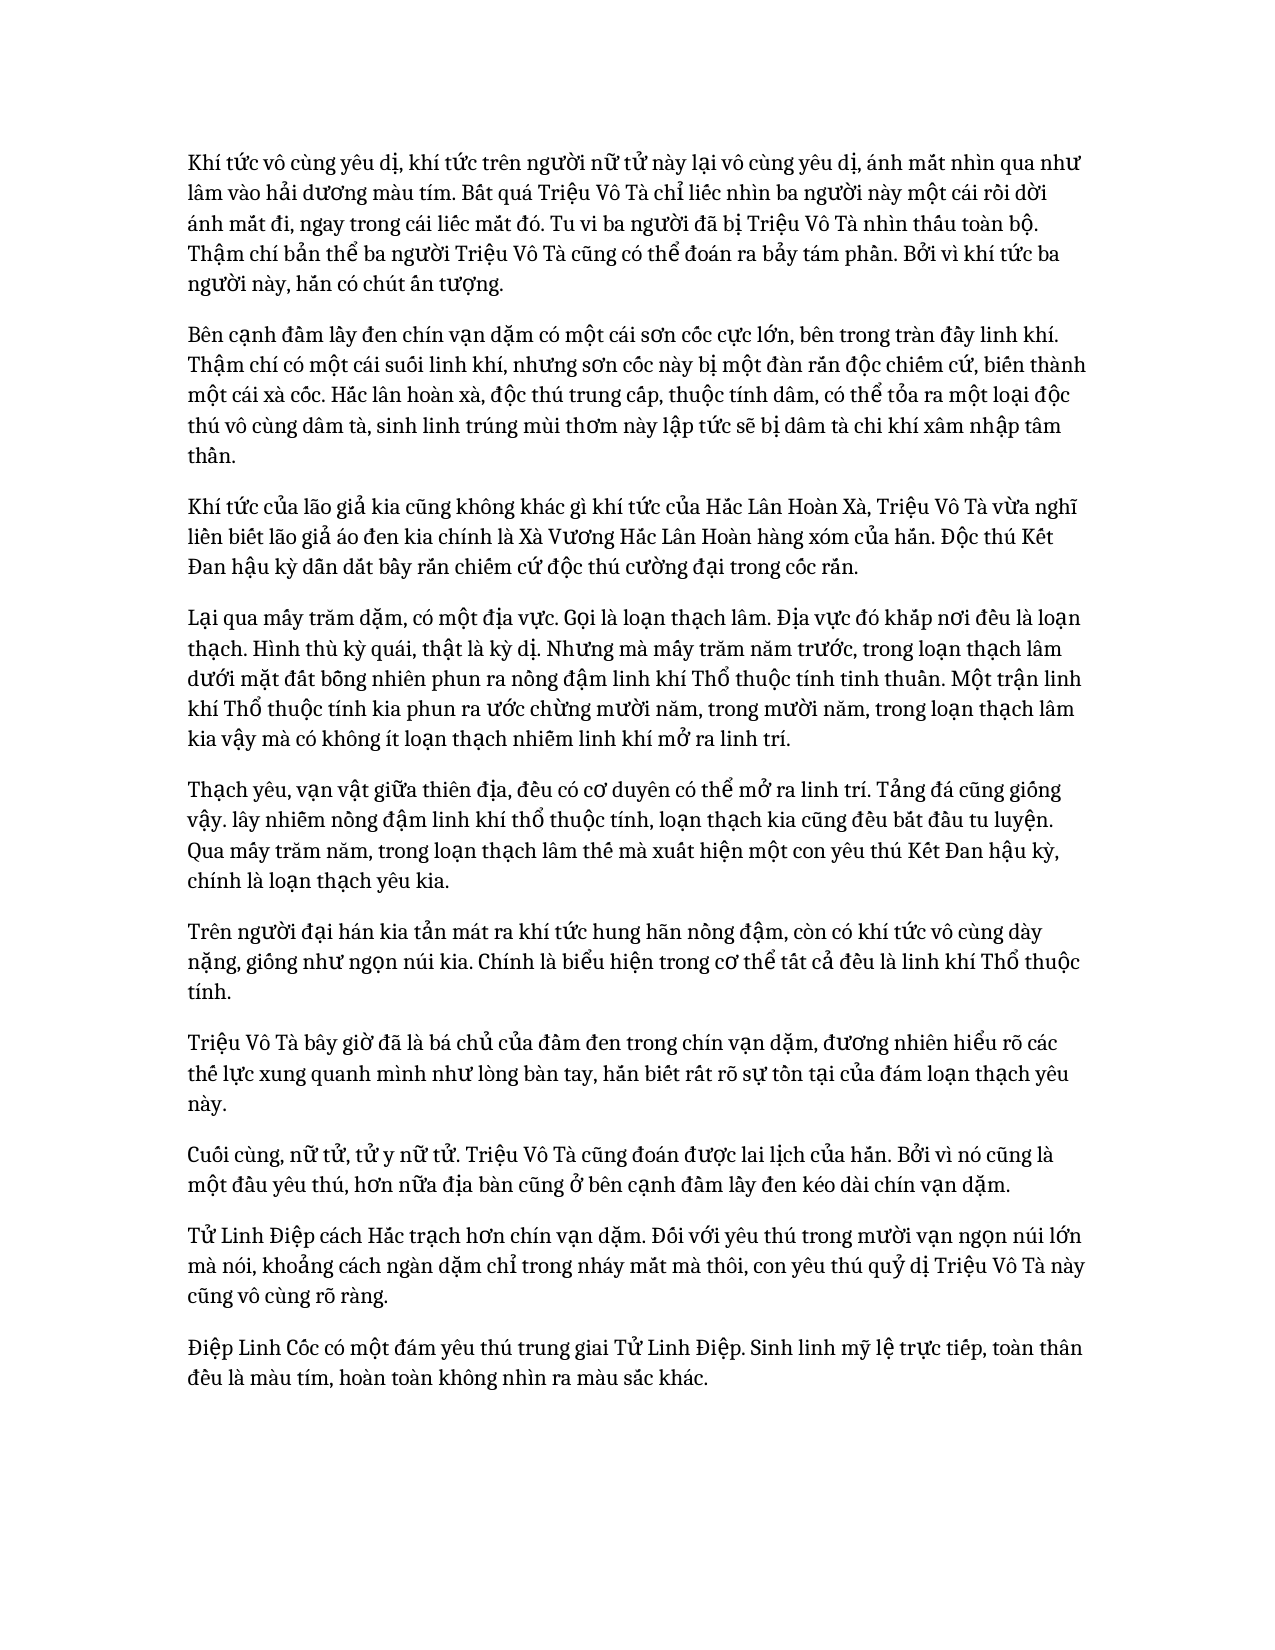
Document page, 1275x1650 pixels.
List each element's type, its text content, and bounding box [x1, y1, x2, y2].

text Cuối cùng, nữ tử, tử y nữ tử. Triệu Vô Tà cũng đoán được lai lịch của hắn. Bởi vì nó cũng là một đầu yêu thú, hơn nữa địa bàn cũng ở bên cạnh đầm lầy đen kéo dài chín vạn dặm. [187, 1142, 1087, 1198]
text Thạch yêu, vạn vật giữa thiên địa, đều có cơ duyên có thể mở ra linh trí. Tảng đá cũng giống vậy. lây nhiễm nồng đậm linh khí thổ thuộc tính, loạn thạch kia cũng đều bắt đầu tu luyện. Qua mấy trăm năm, trong loạn thạch lâm thế mà xuất hiện một con yêu thú Kết Đan hậu kỳ, chính là loạn thạch yêu kia. [187, 777, 1087, 894]
text Tử Linh Điệp cách Hắc trạch hơn chín vạn dặm. Đối với yêu thú trong mười vạn ngọn núi lớn mà nói, khoảng cách ngàn dặm chỉ trong nháy mắt mà thôi, con yêu thú quỷ dị Triệu Vô Tà này cũng vô cùng rõ ràng. [187, 1223, 1087, 1310]
text Lại qua mấy trăm dặm, có một địa vực. Gọi là loạn thạch lâm. Địa vực đó khắp nơi đều là loạn thạch. Hình thù kỳ quái, thật là kỳ dị. Nhưng mà mấy trăm năm trước, trong loạn thạch lâm dưới mặt đất bỗng nhiên phun ra nồng đậm linh khí Thổ thuộc tính tinh thuần. Một trận linh khí Thổ thuộc tính kia phun ra ước chừng mười năm, trong mười năm, trong loạn thạch lâm kia vậy mà có không ít loạn thạch nhiễm linh khí mở ra linh trí. [187, 605, 1087, 752]
text Bên cạnh đầm lầy đen chín vạn dặm có một cái sơn cốc cực lớn, bên trong tràn đầy linh khí. Thậm chí có một cái suối linh khí, nhưng sơn cốc này bị một đàn rắn độc chiếm cứ, biến thành một cái xà cốc. Hắc lân hoàn xà, độc thú trung cấp, thuộc tính dâm, có thể tỏa ra một loại độc thú vô cùng dâm tà, sinh linh trúng mùi thơm này lập tức sẽ bị dâm tà chi khí xâm nhập tâm thần. [187, 322, 1087, 469]
text Triệu Vô Tà bây giờ đã là bá chủ của đầm đen trong chín vạn dặm, đương nhiên hiểu rõ các thế lực xung quanh mình như lòng bàn tay, hắn biết rất rõ sự tồn tại của đám loạn thạch yêu này. [187, 1030, 1087, 1117]
text Khí tức vô cùng yêu dị, khí tức trên người nữ tử này lại vô cùng yêu dị, ánh mắt nhìn qua như lâm vào hải dương màu tím. Bất quá Triệu Vô Tà chỉ liếc nhìn ba người này một cái rồi dời ánh mắt đi, ngay trong cái liếc mắt đó. Tu vi ba người đã bị Triệu Vô Tà nhìn thấu toàn bộ. Thậm chí bản thể ba người Triệu Vô Tà cũng có thể đoán ra bảy tám phần. Bởi vì khí tức ba người này, hắn có chút ấn tượng. [187, 150, 1087, 297]
text Trên người đại hán kia tản mát ra khí tức hung hãn nồng đậm, còn có khí tức vô cùng dày nặng, giống như ngọn núi kia. Chính là biểu hiện trong cơ thể tất cả đều là linh khí Thổ thuộc tính. [187, 919, 1087, 1006]
text Điệp Linh Cốc có một đám yêu thú trung giai Tử Linh Điệp. Sinh linh mỹ lệ trực tiếp, toàn thân đều là màu tím, hoàn toàn không nhìn ra màu sắc khác. [187, 1334, 1087, 1391]
text Khí tức của lão giả kia cũng không khác gì khí tức của Hắc Lân Hoàn Xà, Triệu Vô Tà vừa nghĩ liền biết lão giả áo đen kia chính là Xà Vương Hắc Lân Hoàn hàng xóm của hắn. Độc thú Kết Đan hậu kỳ dẫn dắt bầy rắn chiếm cứ độc thú cường đại trong cốc rắn. [187, 494, 1087, 581]
